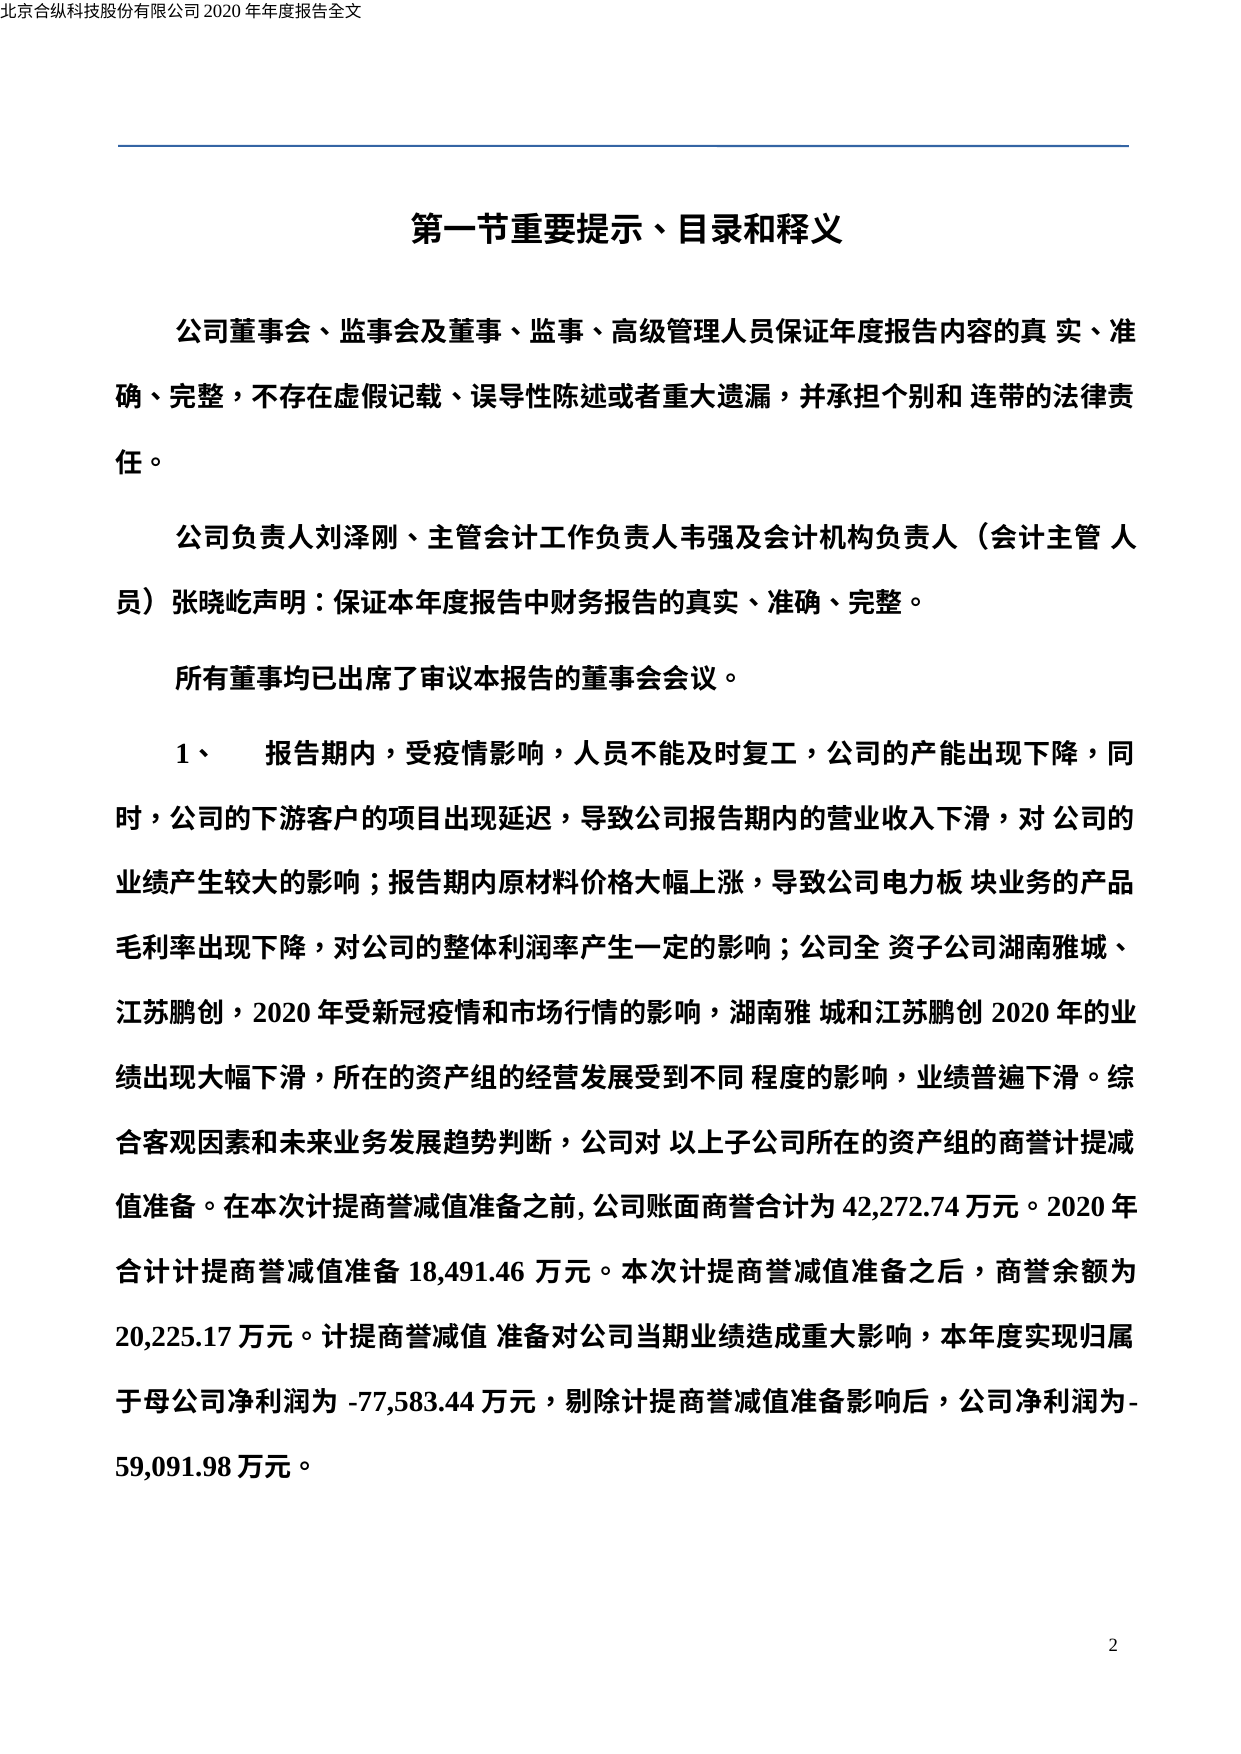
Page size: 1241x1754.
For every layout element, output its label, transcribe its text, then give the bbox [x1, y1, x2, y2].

text 公司负责人刘泽刚、主管会计工作负责人韦强及会计机构负责人（会计主管 人员）张晓屹声明：保证本年度报告中财务报告的真实、准确、完整。 [115, 496, 1138, 626]
text 公司董事会、监事会及董事、监事、高级管理人员保证年度报告内容的真 实、准确、完整，不存在虚假记载、误导性陈述或者重大遗漏，并承担个别和 连带的法律责任。 [115, 289, 1138, 486]
text 1、 报告期内，受疫情影响，人员不能及时复工，公司的产能出现下降，同 时，公司的下游客户的项目出现延迟，导致公司报告期内的营业收入下滑，对 公司的业绩产生较大的影响；报告期内原材料价格大幅上涨，导致公司电力板 块业务的产品毛利率出现下降，对公司的整体利润率产生一定的影响；公司全 资子公司湖南雅城、江苏鹏创，2020年受新冠疫情和市场行情的影响，湖南雅 城和江苏鹏创2020年的业绩出现大幅下滑，所在的资产组的经营发展受到不同 程度的影响，业绩普遍下滑。综合客观因素和未来业务发展趋势判断，公司对 以上子公司所在的资产组的商誉计提减值准备。在本次计提商誉减值准备之前, 公司账面商誉合计为42,272.74万元。2020年合计计提商誉减值准备18,491.46 万元。本次计提商誉减值准备之后，商誉余额为20,225.17万元。计提商誉减值 准备对公司当期业绩造成重大影响，本年度实现归属于母公司净利润为 -77,583.44万元，剔除计提商誉减值准备影响后，公司净利润为-59,091.98万元。 [115, 712, 1138, 1489]
text 所有董事均已出席了审议本报告的董事会会议。 [115, 636, 1138, 701]
text 第一节重要提示、目录和释义 [115, 206, 1138, 251]
